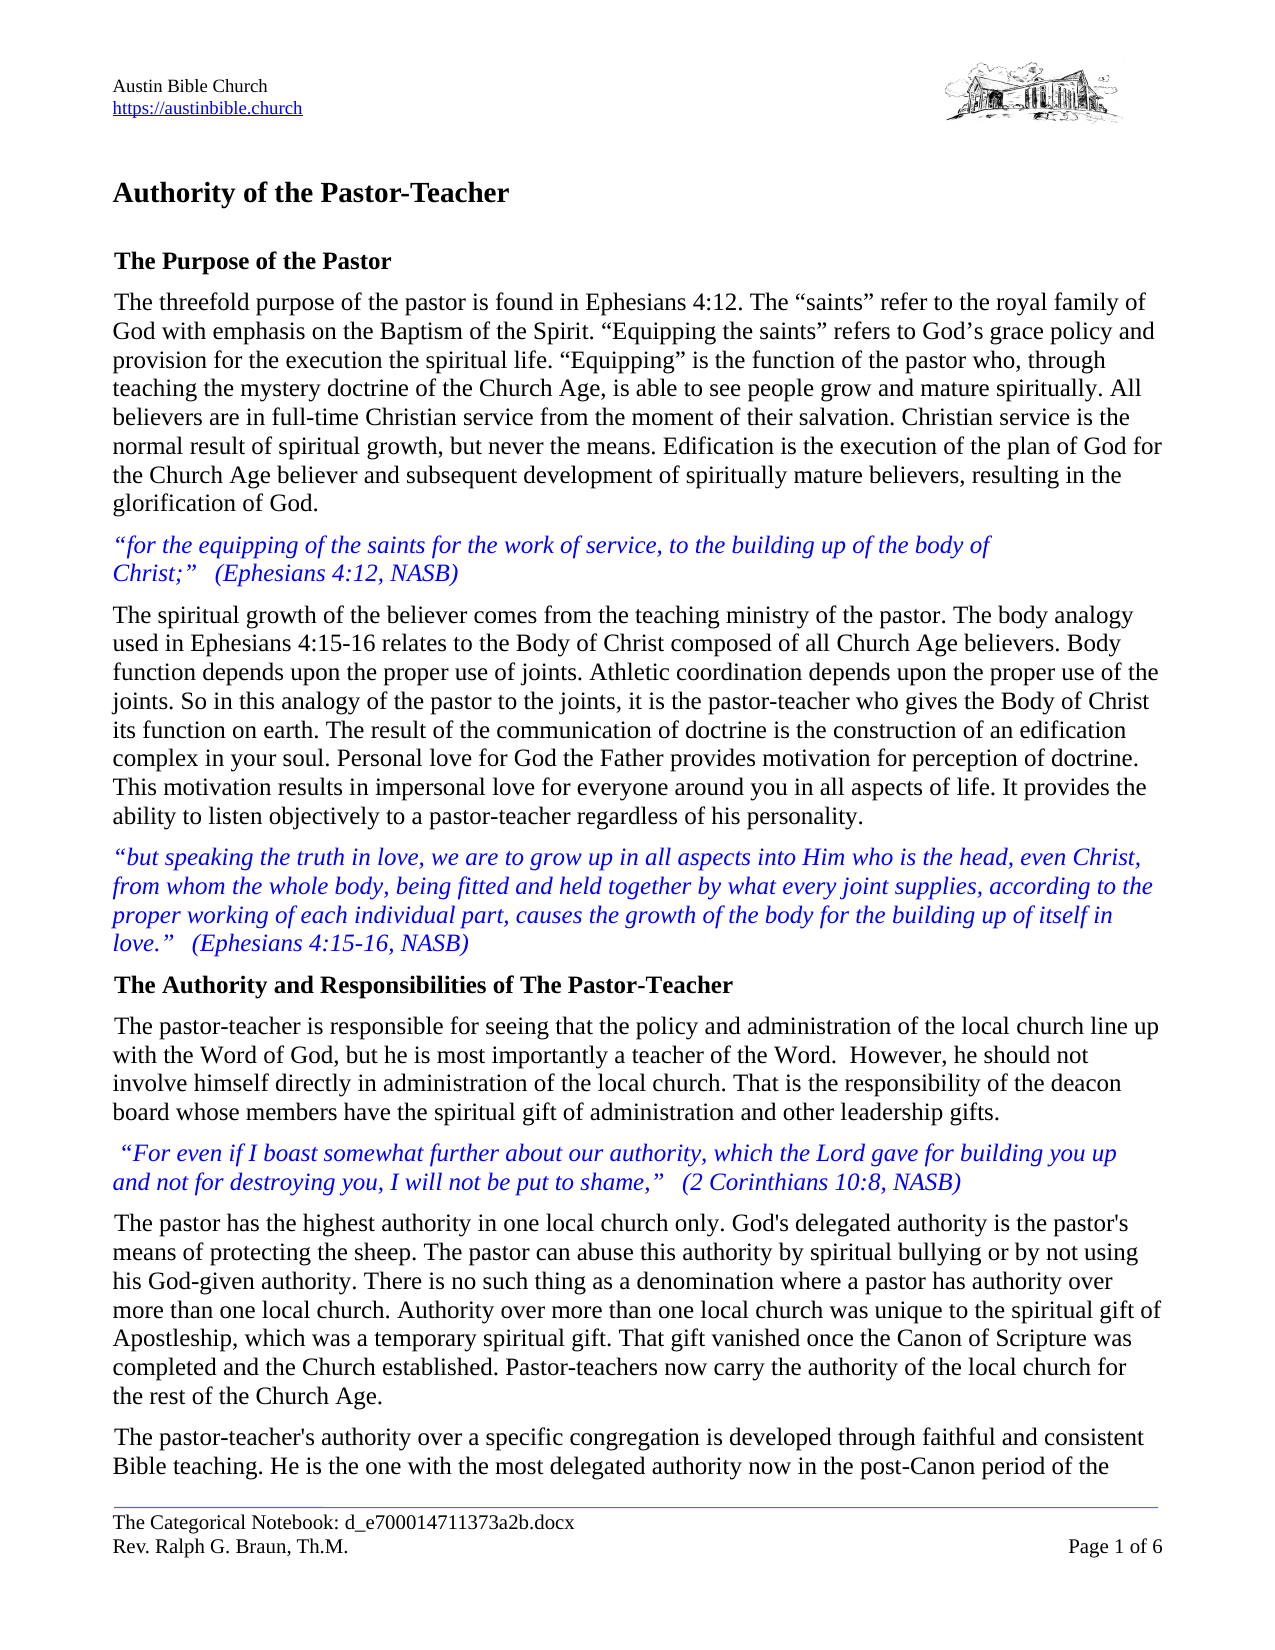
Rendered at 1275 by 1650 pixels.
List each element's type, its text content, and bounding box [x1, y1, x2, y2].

text “but speaking the truth in love, we are to grow up in all aspects into Him who is the head, even Christ, from whom the whole body, being fitted and held together by what every joint supplies, according to the proper working of each individual part, causes the growth of the body for the building up of itself in love.” (Ephesians 4:15-16, NASB) [112, 842, 1162, 957]
text The Purpose of the Pastor [112, 246, 1162, 275]
text The pastor has the highest authority in one local church only. God's delegated authority is the pastor's means of protecting the sheep. The pastor can abuse this authority by spiritual bullying or by not using his God-given authority. There is no such thing as a denomination where a pastor has authority over more than one local church. Authority over more than one local church was unique to the spiritual gift of Apostleship, which was a temporary spiritual gift. That gift vanished once the Canon of Scripture was completed and the Church established. Pastor-teachers now carry the authority of the local church for the rest of the Church Age. [112, 1208, 1162, 1410]
text The spiritual growth of the believer comes from the teaching ministry of the pastor. The body analogy used in Ephesians 4:15-16 relates to the Body of Christ composed of all Church Age believers. Body function depends upon the proper use of joints. Athletic coordination depends upon the proper use of the joints. So in this analogy of the pastor to the joints, it is the pastor-teacher who gives the Body of Christ its function on earth. The result of the communication of doctrine is the construction of an edification complex in your soul. Personal love for God the Father provides motivation for perception of doctrine. This motivation results in impersonal love for everyone around you in all aspects of life. It provides the ability to listen objectively to a pastor-teacher regardless of his personality. [112, 600, 1162, 830]
text The threefold purpose of the pastor is found in Ephesians 4:12. The “saints” refer to the royal family of God with emphasis on the Baptism of the Spirit. “Equipping the saints” refers to God’s grace policy and provision for the execution the spiritual life. “Equipping” is the function of the pastor who, through teaching the mystery doctrine of the Church Age, is able to see people grow and mature spiritually. All believers are in full-time Christian service from the moment of their salvation. Christian service is the normal result of spiritual growth, but never the means. Edification is the execution of the plan of God for the Church Age believer and subsequent development of spiritually mature believers, resulting in the glorification of God. [112, 287, 1162, 517]
subtitle Authority of the Pastor-Teacher [112, 175, 1162, 208]
text The pastor-teacher is responsible for seeing that the policy and administration of the local church line up with the Word of God, but he is most importantly a teacher of the Word. However, he should not involve himself directly in administration of the local church. That is the responsibility of the deacon board whose members have the spiritual gift of administration and other leadership gifts. [112, 1011, 1162, 1126]
picture [944, 58, 1124, 125]
text “For even if I boast somewhat further about our authority, which the Lord gave for building you up and not for destroying you, I will not be put to shame,” (2 Corinthians 10:8, NASB) [112, 1138, 1162, 1196]
text The Authority and Responsibilities of The Pastor-Teacher [112, 970, 1162, 998]
text “for the equipping of the saints for the work of service, to the building up of the body of Christ;” (Ephesians 4:12, NASB) [112, 530, 1162, 587]
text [112, 1422, 1162, 1480]
